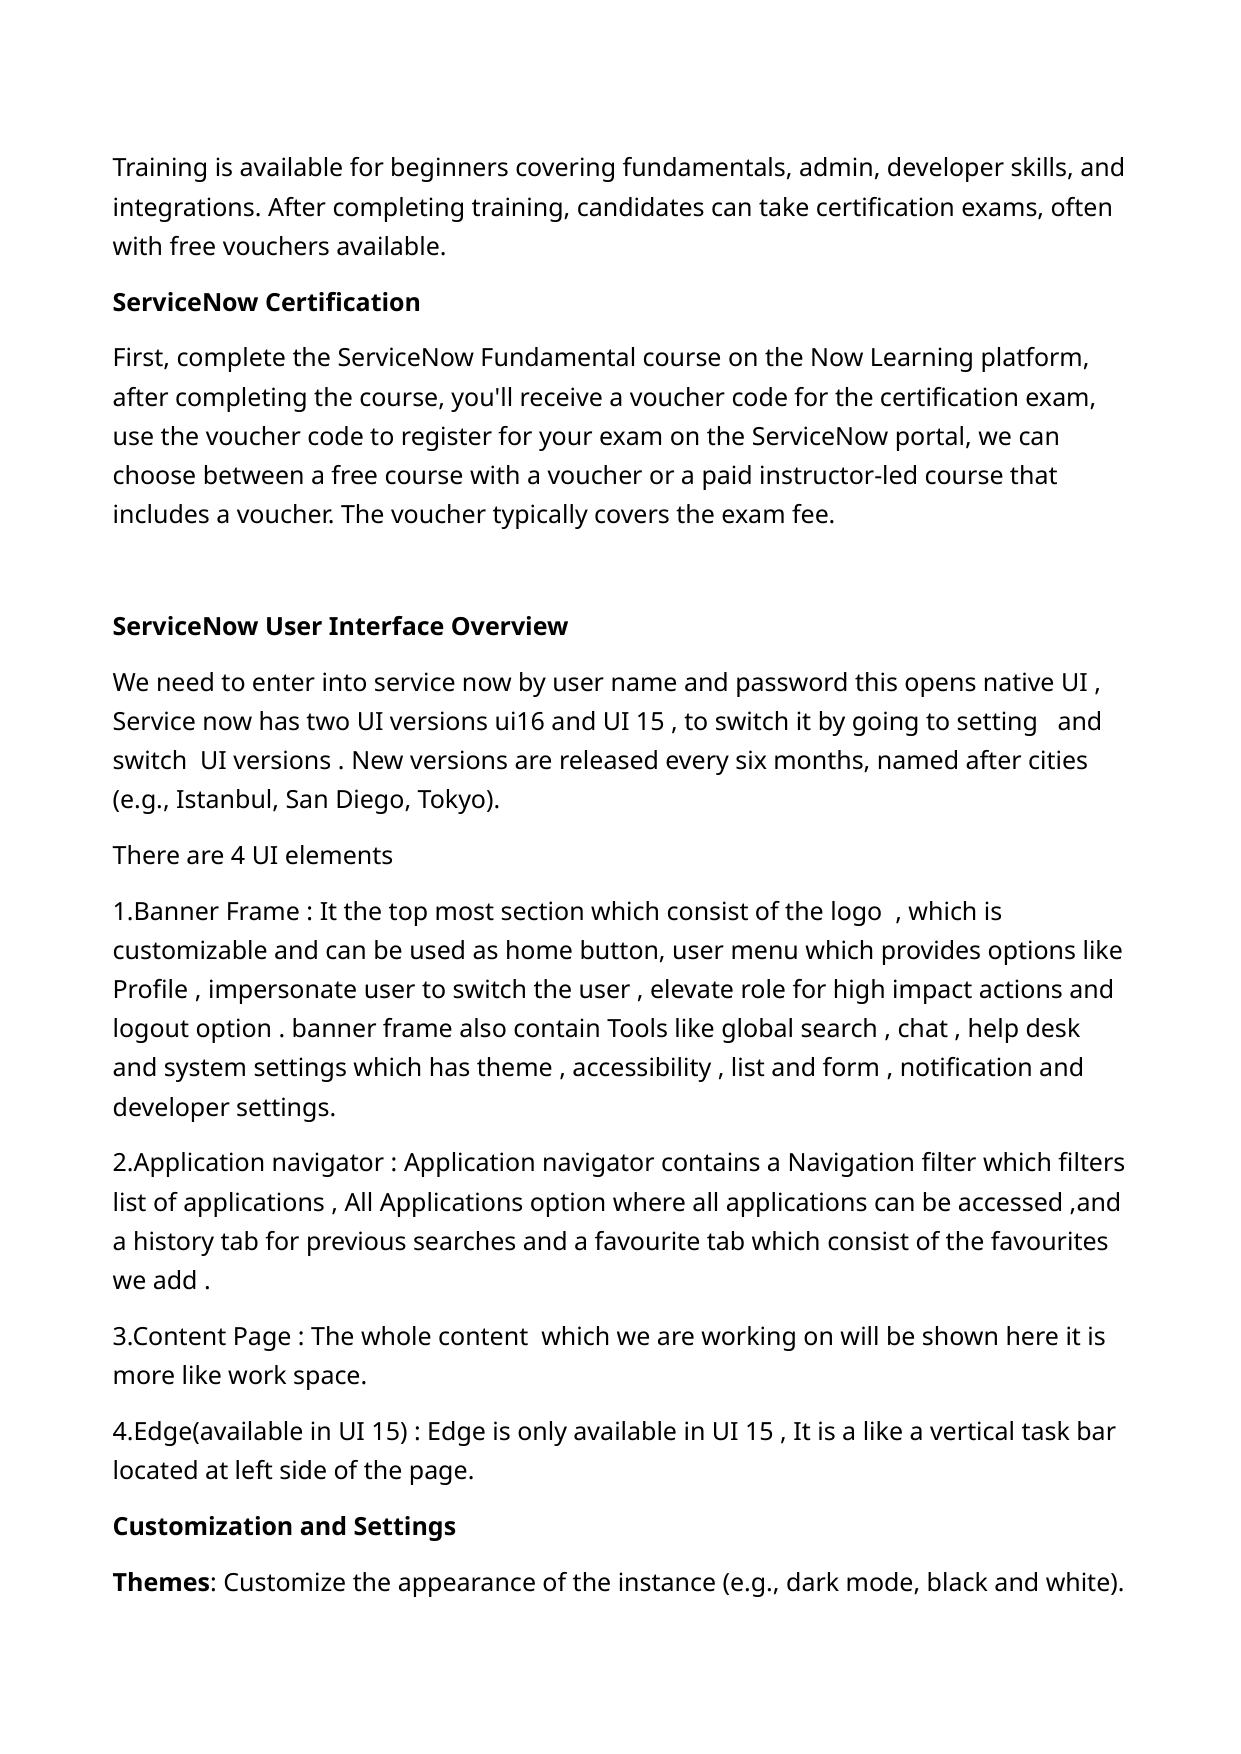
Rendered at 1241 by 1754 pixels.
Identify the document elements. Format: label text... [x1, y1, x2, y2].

text Training is available for beginners covering fundamentals, admin, developer skills, and integrations. After completing training, candidates can take certification exams, often with free vouchers available. [112, 150, 1128, 262]
text 4.Edge(available in UI 15) : Edge is only available in UI 15 , It is a like a vertical task bar located at left side of the page. [112, 1413, 1128, 1487]
text We need to enter into service now by user name and password this opens native UI , Service now has two UI versions ui16 and UI 15 , to switch it by going to setting and switch UI versions . New versions are released every six months, named after cities (e.g., Istanbul, San Diego, Tokyo). [112, 664, 1128, 816]
text 1.Banner Frame : It the top most section which consist of the logo , which is customizable and can be used as home button, user menu which provides options like Profile , impersonate user to switch the user , elevate role for high impact actions and logout option . banner frame also contain Tools like global search , chat , help desk and system settings which has theme , accessibility , list and form , notification and developer settings. [112, 893, 1128, 1123]
text First, complete the ServiceNow Fundamental course on the Now Learning platform, after completing the course, you'll receive a voucher code for the certification exam, use the voucher code to register for your exam on the ServiceNow portal, we can choose between a free course with a voucher or a paid instructor-led course that includes a voucher. The voucher typically covers the exam fee. [112, 340, 1128, 531]
text 2.Application navigator : Application navigator contains a Navigation filter which filters list of applications , All Applications option where all applications can be accessed ,and a history tab for previous searches and a favourite tab which consist of the favourites we add . [112, 1145, 1128, 1297]
text ServiceNow User Interface Overview [112, 608, 1128, 642]
text Customization and Settings [112, 1508, 1128, 1542]
text Themes: Customize the appearance of the instance (e.g., dark mode, black and white). [112, 1564, 1128, 1598]
text There are 4 UI elements [112, 837, 1128, 872]
text 3.Content Page : The whole content which we are working on will be shown here it is more like work space. [112, 1318, 1128, 1392]
text ServiceNow Certification [112, 284, 1128, 318]
